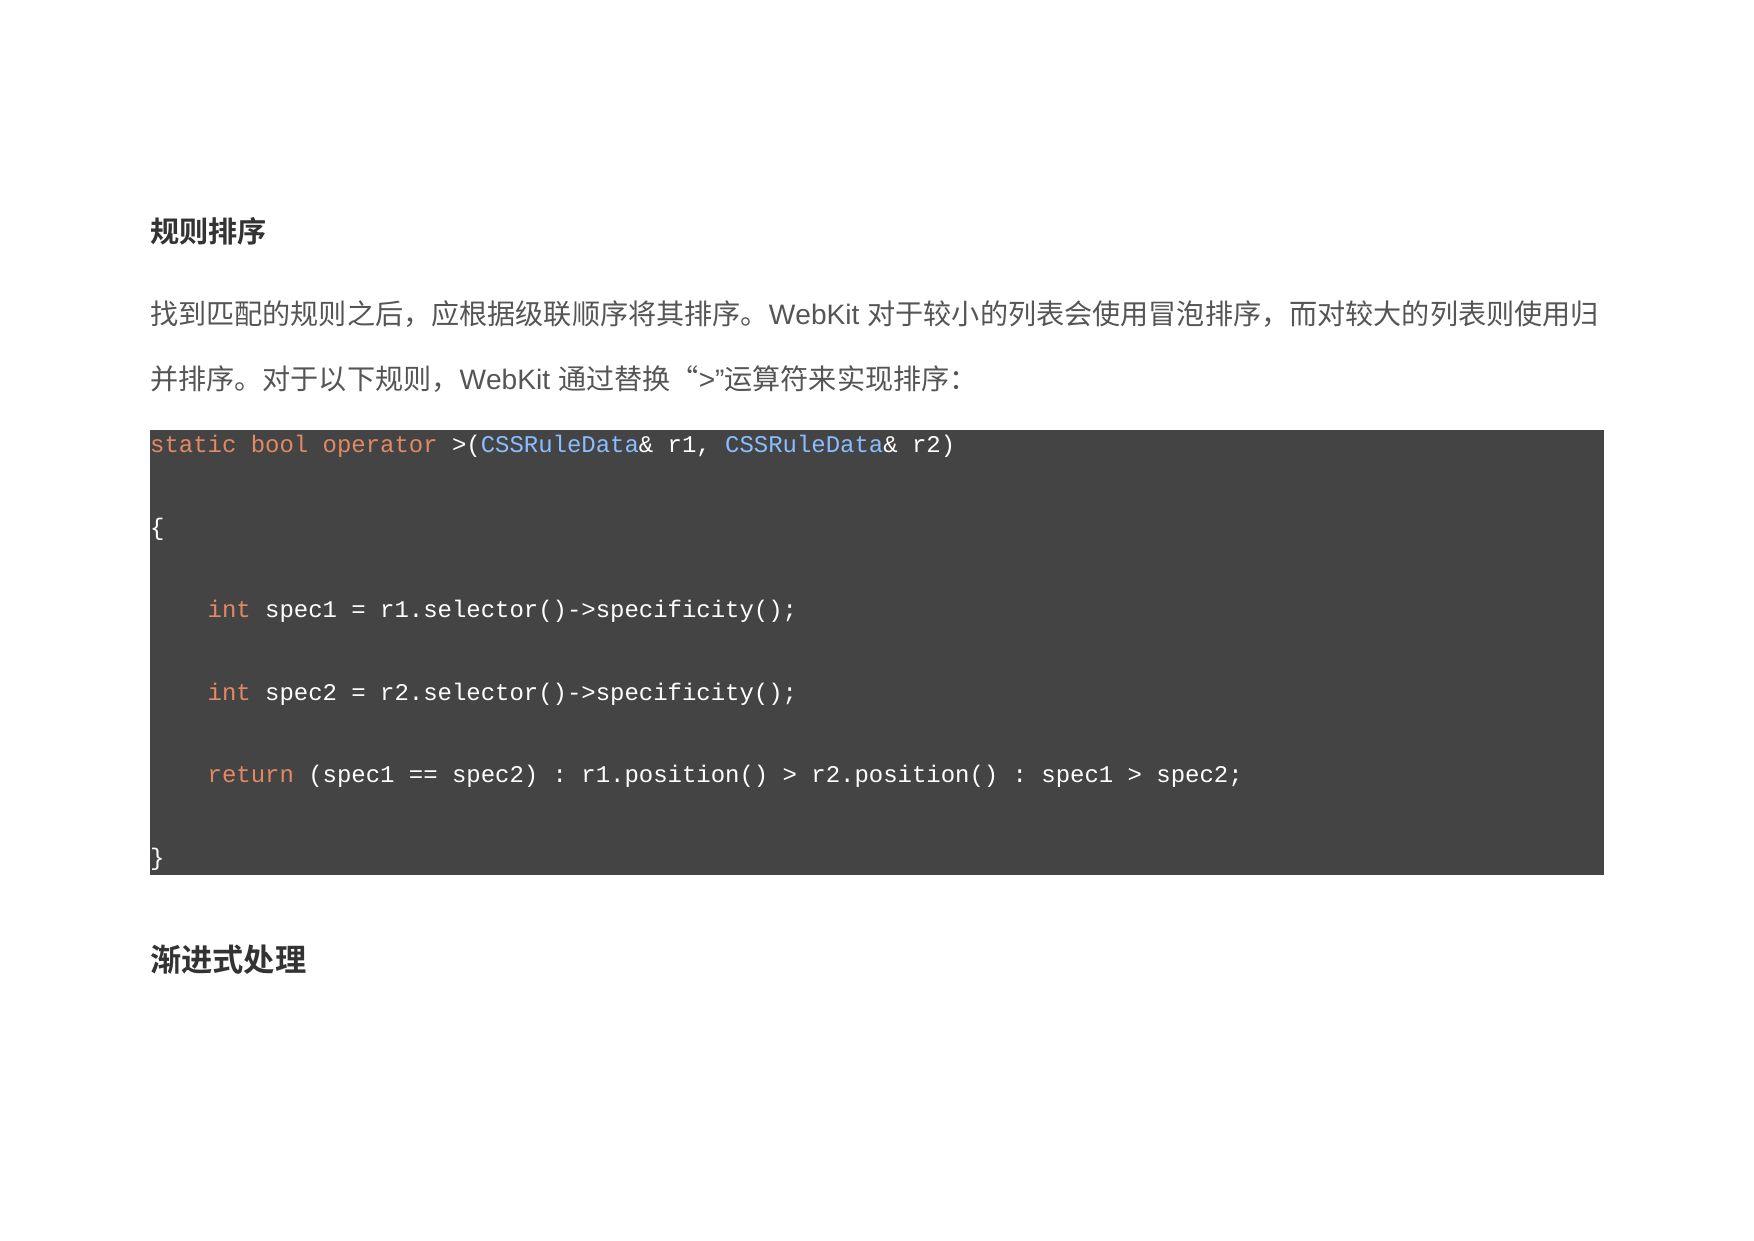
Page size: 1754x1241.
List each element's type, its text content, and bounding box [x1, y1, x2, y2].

text int spec2 = r2.selector()->specificity(); [150, 678, 1604, 710]
text { [150, 513, 1604, 545]
text } [150, 843, 1604, 875]
text int spec1 = r1.selector()->specificity(); [150, 595, 1604, 628]
subtitle 渐进式处理 [150, 925, 1604, 990]
text static bool operator >(CSSRuleData& r1, CSSRuleData& r2) [150, 430, 1604, 463]
text return (spec1 == spec2) : r1.position() > r2.position() : spec1 > spec2; [150, 760, 1604, 793]
text 找到匹配的规则之后，应根据级联顺序将其排序。WebKit 对于较小的列表会使用冒泡排序，而对较大的列表则使用归并排序。对于以下规则，WebKit 通过替换“>”运算符来实现排序： [150, 280, 1604, 410]
subtitle 规则排序 [150, 198, 1604, 263]
